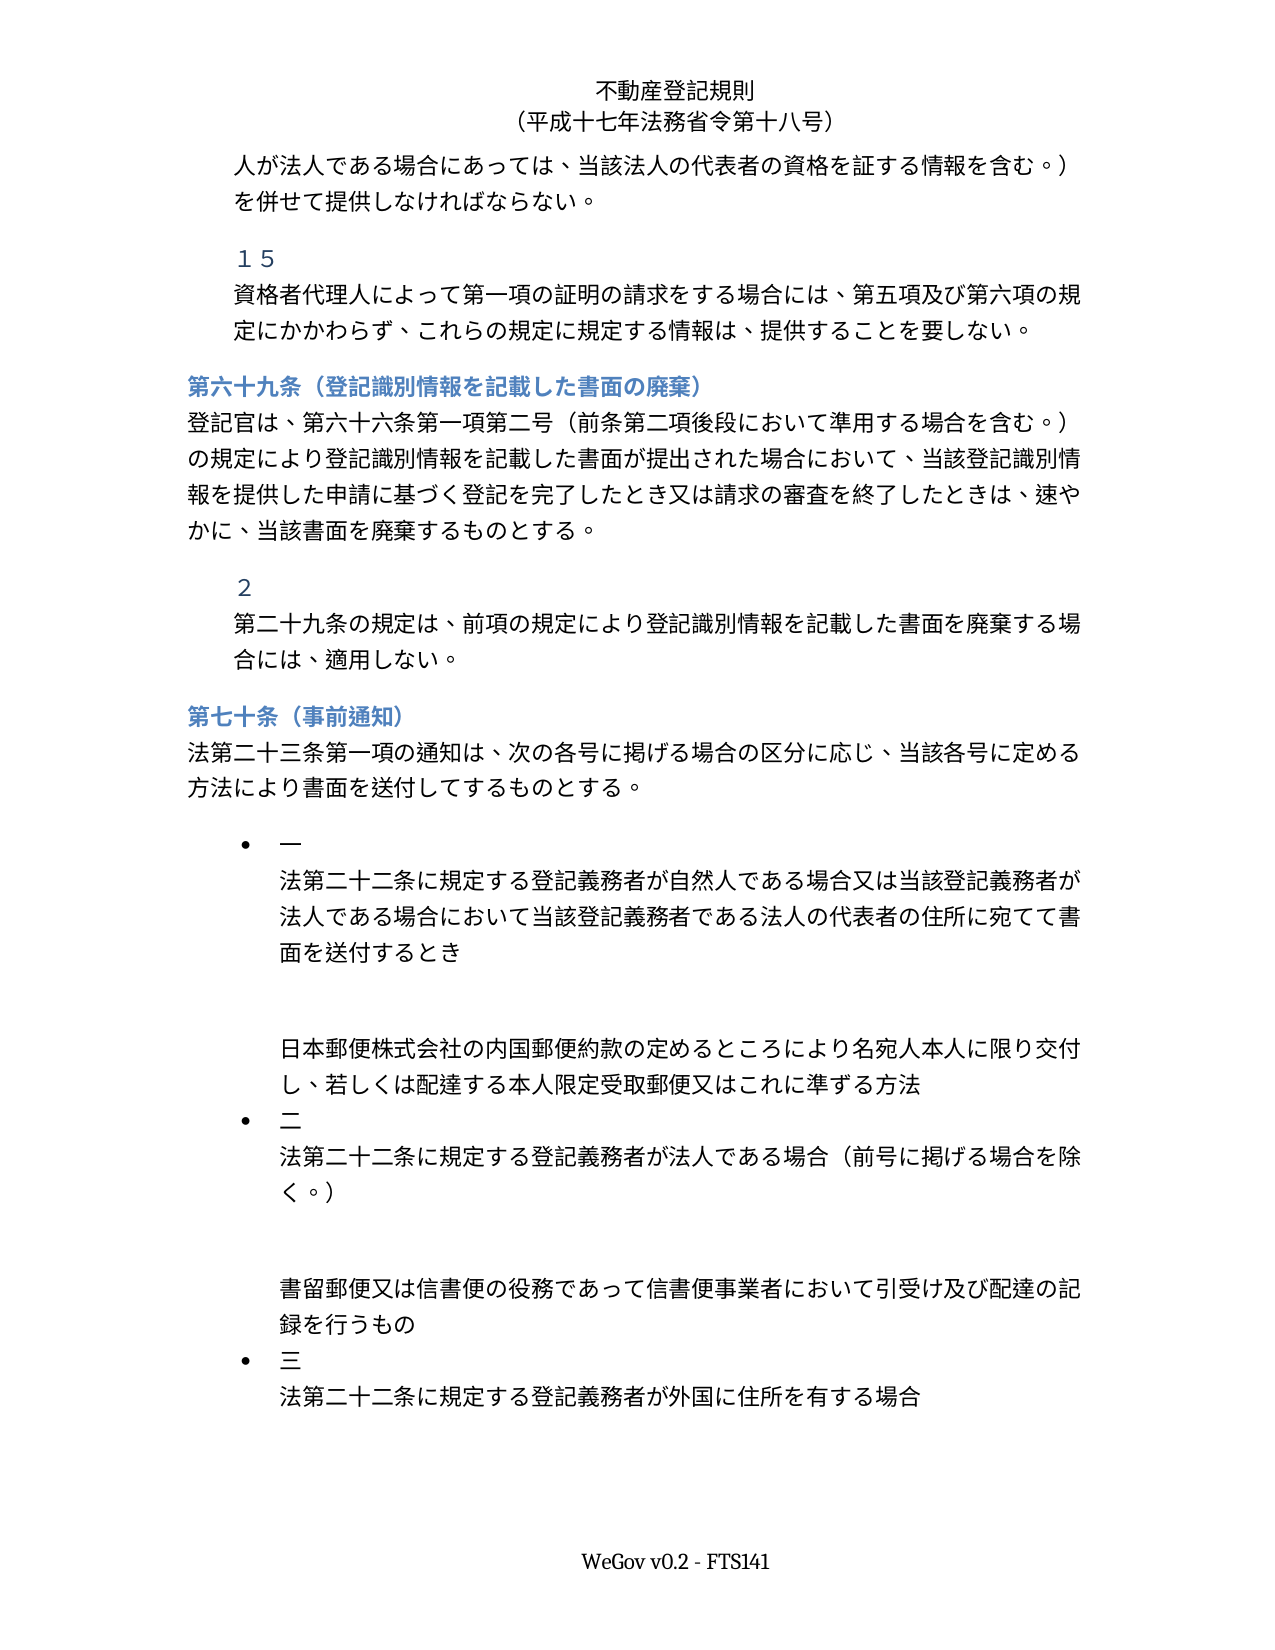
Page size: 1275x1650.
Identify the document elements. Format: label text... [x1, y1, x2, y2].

list 二 法第二十二条に規定する登記義務者が法人である場合（前号に掲げる場合を除く。） 書留郵便又は信書便の役務であって信書便事業者において引受け及び配達の記録を行うもの [242, 1105, 1087, 1341]
text 資格者代理人によって第一項の証明の請求をするときは、当該資格者代理人が登記の申請の代理を業とすることができる者であることを証する情報（当該資格者代理人が法人である場合にあっては、当該法人の代表者の資格を証する情報を含む。）を併せて提供しなければならない。 [233, 150, 1087, 217]
subtitle 第六十九条（登記識別情報を記載した書面の廃棄） [187, 371, 1087, 403]
subtitle 第七十条（事前通知） [187, 701, 1087, 732]
text 資格者代理人によって第一項の証明の請求をする場合には、第五項及び第六項の規定にかかわらず、これらの規定に規定する情報は、提供することを要しない。 [233, 279, 1087, 346]
subtitle １５ [233, 243, 1087, 274]
text 登記官は、第六十六条第一項第二号（前条第二項後段において準用する場合を含む。）の規定により登記識別情報を記載した書面が提出された場合において、当該登記識別情報を提供した申請に基づく登記を完了したとき又は請求の審査を終了したときは、速やかに、当該書面を廃棄するものとする。 [187, 407, 1087, 546]
list 三 法第二十二条に規定する登記義務者が外国に住所を有する場合 書留郵便若しくは信書便の役務であって信書便事業者において引受け及び配達の記録を行うもの又はこれらに準ずる方法 [242, 1345, 1087, 1473]
text 法第二十三条第一項の通知は、次の各号に掲げる場合の区分に応じ、当該各号に定める方法により書面を送付してするものとする。 [187, 736, 1087, 804]
text 第二十九条の規定は、前項の規定により登記識別情報を記載した書面を廃棄する場合には、適用しない。 [233, 608, 1087, 675]
subtitle ２ [233, 572, 1087, 603]
list 一 法第二十二条に規定する登記義務者が自然人である場合又は当該登記義務者が法人である場合において当該登記義務者である法人の代表者の住所に宛てて書面を送付するとき 日本郵便株式会社の内国郵便約款の定めるところにより名宛人本人に限り交付し、若しくは配達する本人限定受取郵便又はこれに準ずる方法 [242, 829, 1087, 1101]
